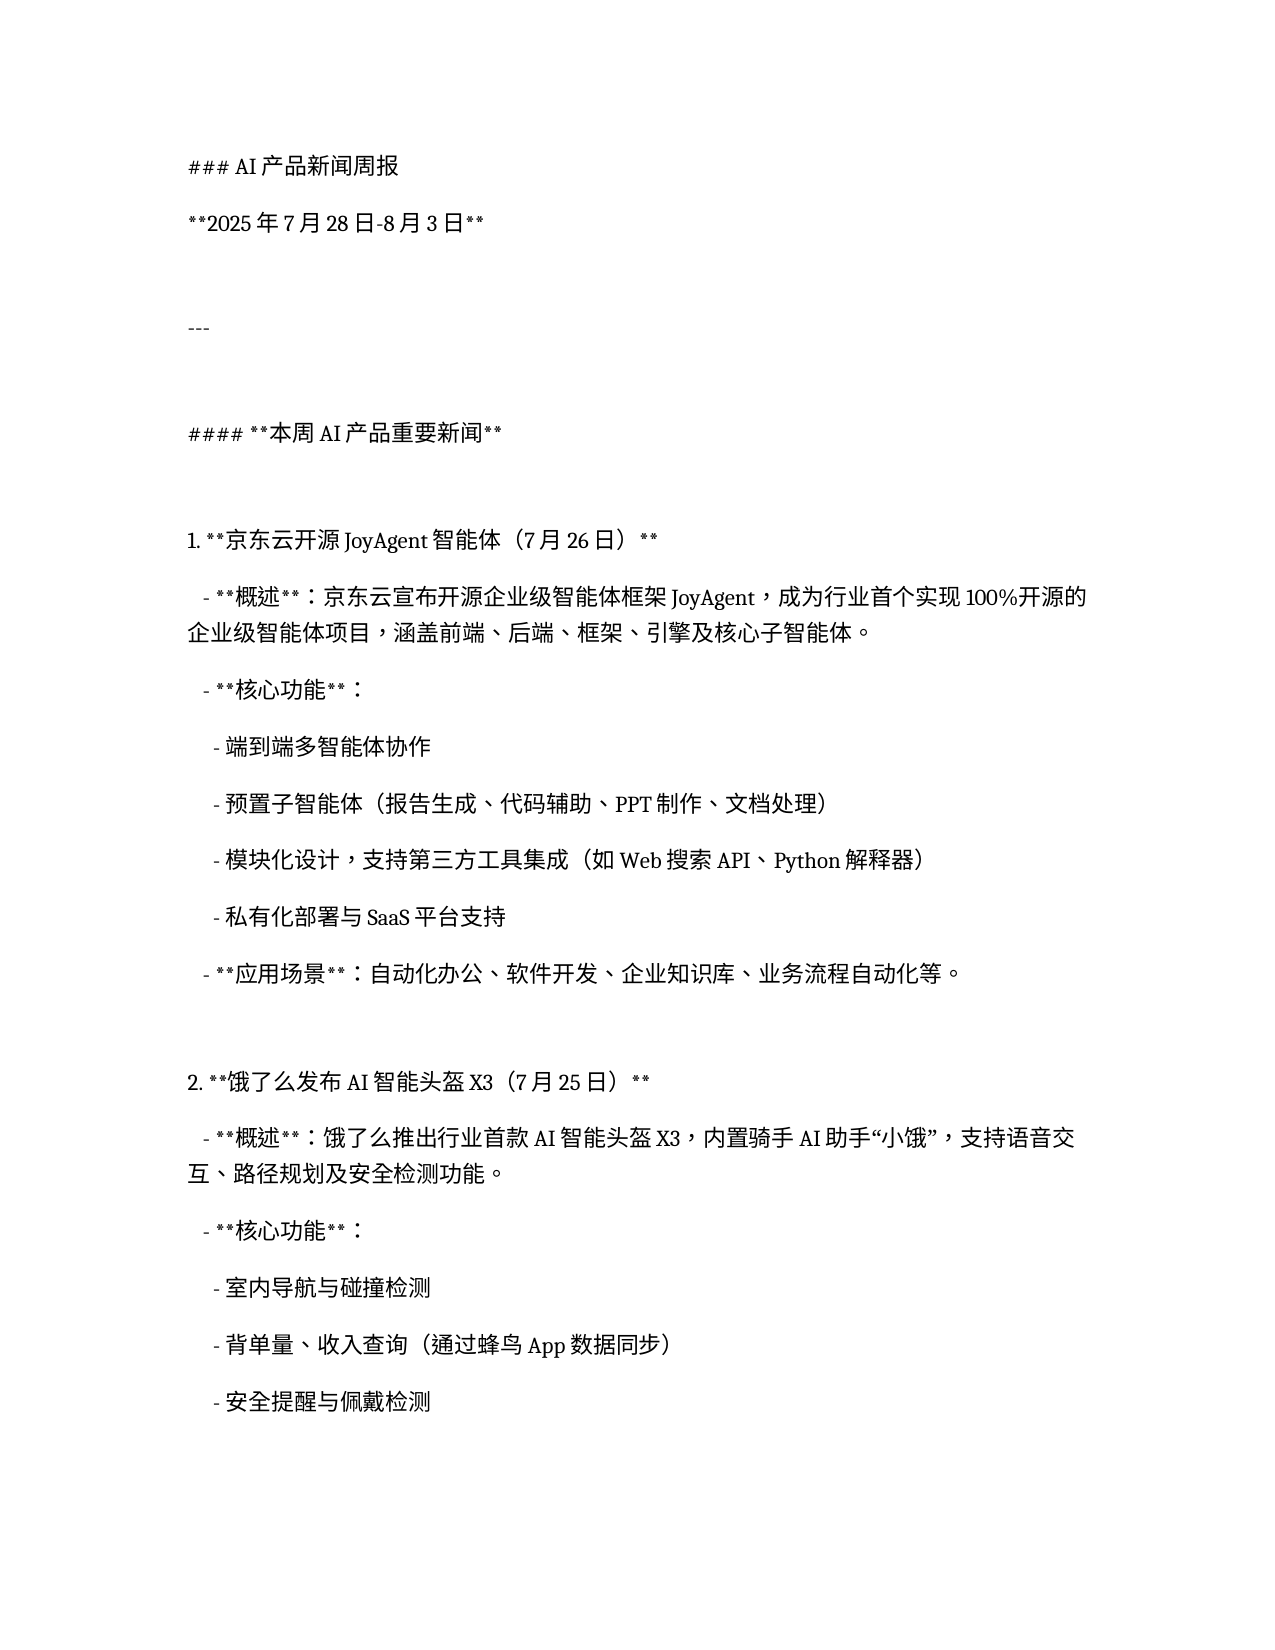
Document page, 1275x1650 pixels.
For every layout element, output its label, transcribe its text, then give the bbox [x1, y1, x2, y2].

text 1. **京东云开源JoyAgent智能体（7月26日）** [187, 524, 1087, 556]
text - 室内导航与碰撞检测 [187, 1272, 1087, 1303]
text - **概述**：饿了么推出行业首款AI智能头盔X3，内置骑手AI助手“小饿”，支持语音交互、路径规划及安全检测功能。 [187, 1122, 1087, 1189]
text - 安全提醒与佩戴检测 [187, 1385, 1087, 1417]
text - 背单量、收入查询（通过蜂鸟App数据同步） [187, 1329, 1087, 1360]
text - 端到端多智能体协作 [187, 731, 1087, 762]
text --- [187, 314, 1087, 341]
text ### AI产品新闻周报 [187, 150, 1087, 181]
text **2025年7月28日-8月3日** [187, 207, 1087, 238]
text - 预置子智能体（报告生成、代码辅助、PPT制作、文档处理） [187, 787, 1087, 819]
text - **核心功能**： [187, 674, 1087, 705]
text 2. **饿了么发布AI智能头盔X3（7月25日）** [187, 1066, 1087, 1097]
text - **概述**：京东云宣布开源企业级智能体框架JoyAgent，成为行业首个实现100%开源的企业级智能体项目，涵盖前端、后端、框架、引擎及核心子智能体。 [187, 581, 1087, 648]
text - **应用场景**：自动化办公、软件开发、企业知识库、业务流程自动化等。 [187, 958, 1087, 989]
text - 私有化部署与SaaS平台支持 [187, 901, 1087, 932]
text - **核心功能**： [187, 1215, 1087, 1246]
text - 模块化设计，支持第三方工具集成（如Web搜索API、Python解释器） [187, 844, 1087, 876]
text #### **本周AI产品重要新闻** [187, 417, 1087, 448]
